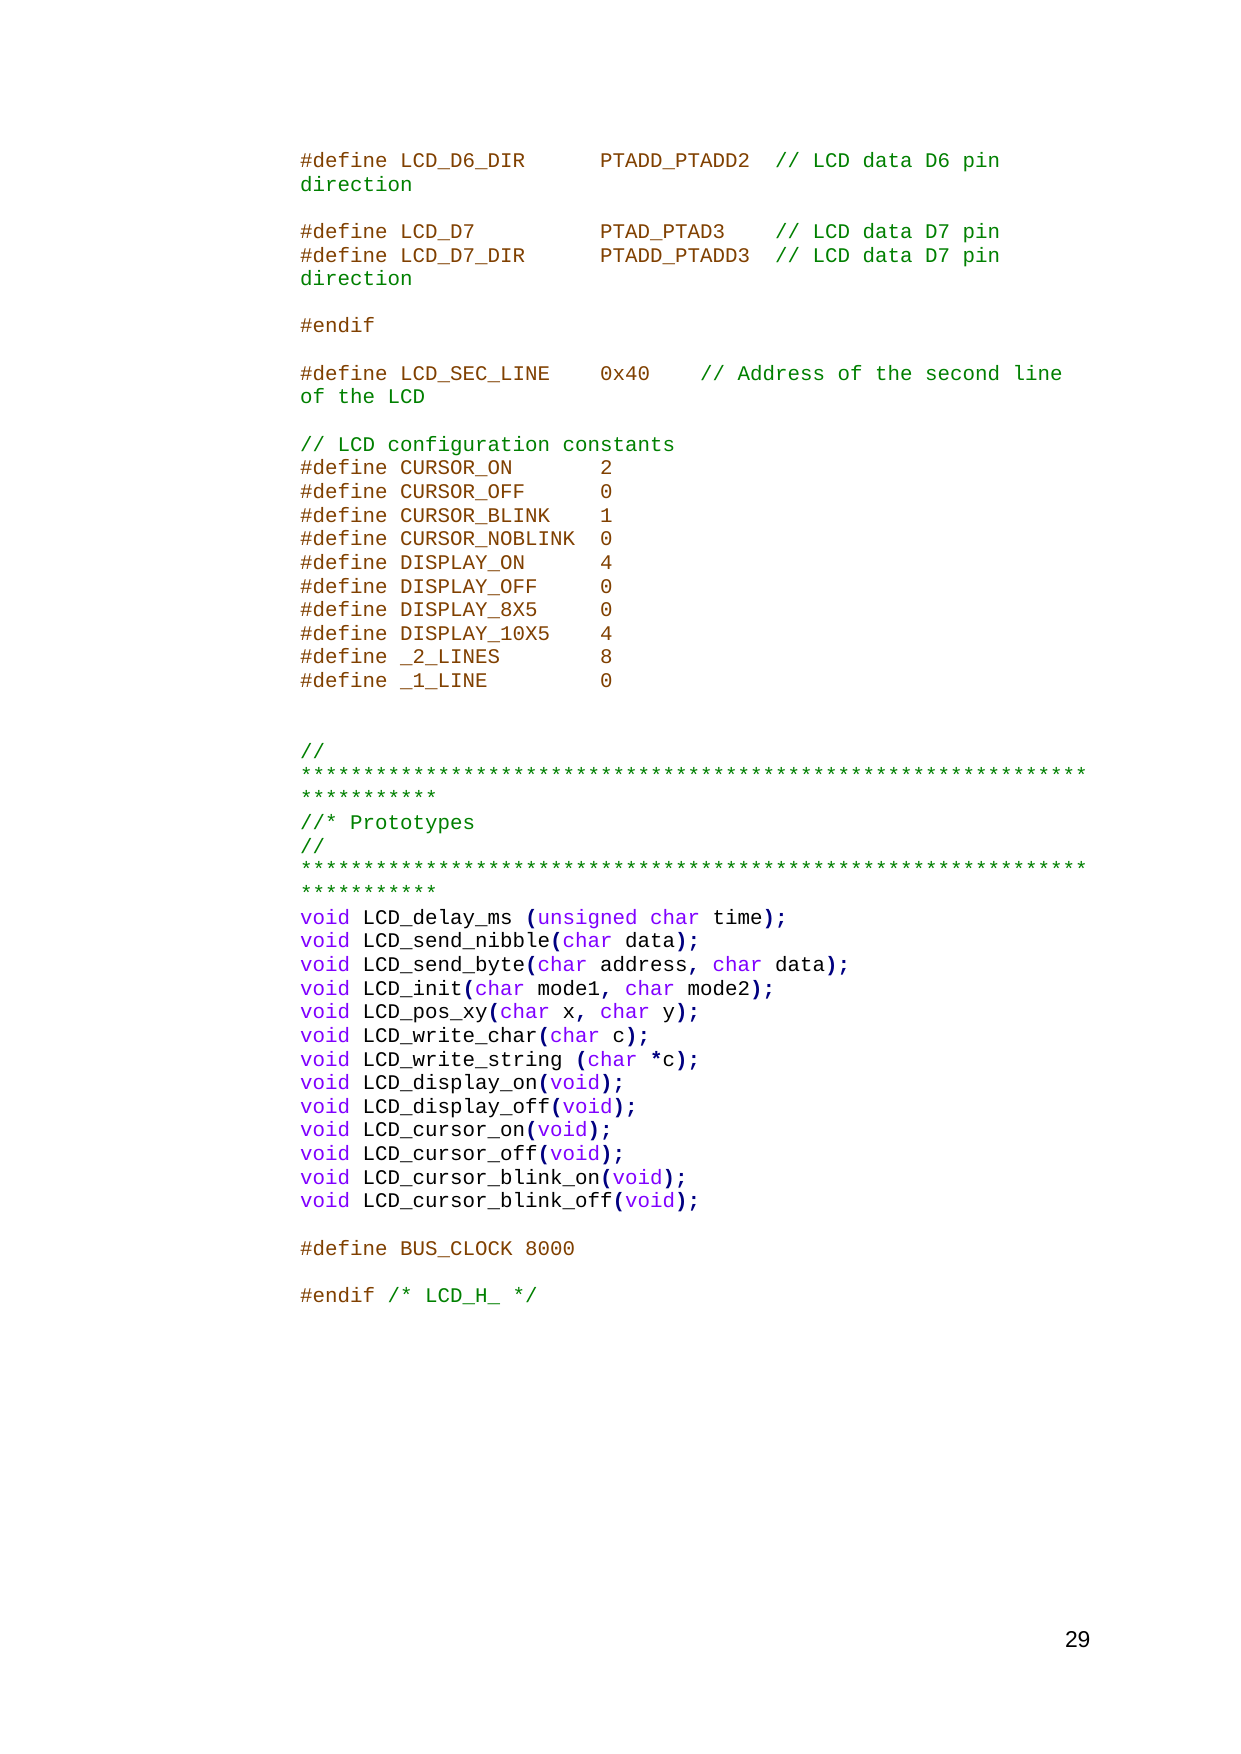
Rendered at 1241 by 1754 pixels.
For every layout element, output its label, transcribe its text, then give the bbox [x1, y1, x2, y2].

text #define LCD_SEC_LINE 0x40 // Address of the second line of the LCD [300, 363, 1090, 410]
text void LCD_send_byte(char address, char data); [300, 954, 1090, 978]
text #define _1_LINE 0 [300, 670, 1090, 694]
text #define LCD_D6_DIR PTADD_PTADD2 // LCD data D6 pin direction [300, 150, 1090, 197]
text void LCD_write_char(char c); [300, 1025, 1090, 1048]
text #endif [300, 316, 1090, 339]
text #define LCD_D7 PTAD_PTAD3 // LCD data D7 pin [300, 221, 1090, 244]
text void LCD_cursor_off(void); [300, 1143, 1090, 1167]
text void LCD_write_string (char *c); [300, 1048, 1090, 1072]
text #endif /* LCD_H_ */ [300, 1285, 1090, 1309]
text #define DISPLAY_ON 4 [300, 552, 1090, 576]
text //************************************************************************** [300, 836, 1090, 907]
text #define LCD_D7_DIR PTADD_PTADD3 // LCD data D7 pin direction [300, 244, 1090, 292]
text #define DISPLAY_10X5 4 [300, 623, 1090, 647]
text void LCD_send_nibble(char data); [300, 930, 1090, 954]
text #define CURSOR_NOBLINK 0 [300, 528, 1090, 552]
text void LCD_display_on(void); [300, 1072, 1090, 1096]
text void LCD_cursor_blink_on(void); [300, 1167, 1090, 1190]
text void LCD_init(char mode1, char mode2); [300, 978, 1090, 1001]
text void LCD_cursor_on(void); [300, 1119, 1090, 1143]
text void LCD_cursor_blink_off(void); [300, 1190, 1090, 1214]
text #define DISPLAY_8X5 0 [300, 599, 1090, 623]
text // LCD configuration constants [300, 434, 1090, 457]
text //* Prototypes [300, 812, 1090, 836]
text #define CURSOR_BLINK 1 [300, 505, 1090, 528]
text void LCD_pos_xy(char x, char y); [300, 1001, 1090, 1025]
text #define _2_LINES 8 [300, 647, 1090, 670]
text void LCD_display_off(void); [300, 1096, 1090, 1119]
text #define CURSOR_ON 2 [300, 457, 1090, 481]
text #define CURSOR_OFF 0 [300, 481, 1090, 505]
text void LCD_delay_ms (unsigned char time); [300, 907, 1090, 930]
text #define DISPLAY_OFF 0 [300, 576, 1090, 599]
text #define BUS_CLOCK 8000 [300, 1238, 1090, 1261]
text //************************************************************************** [300, 741, 1090, 812]
